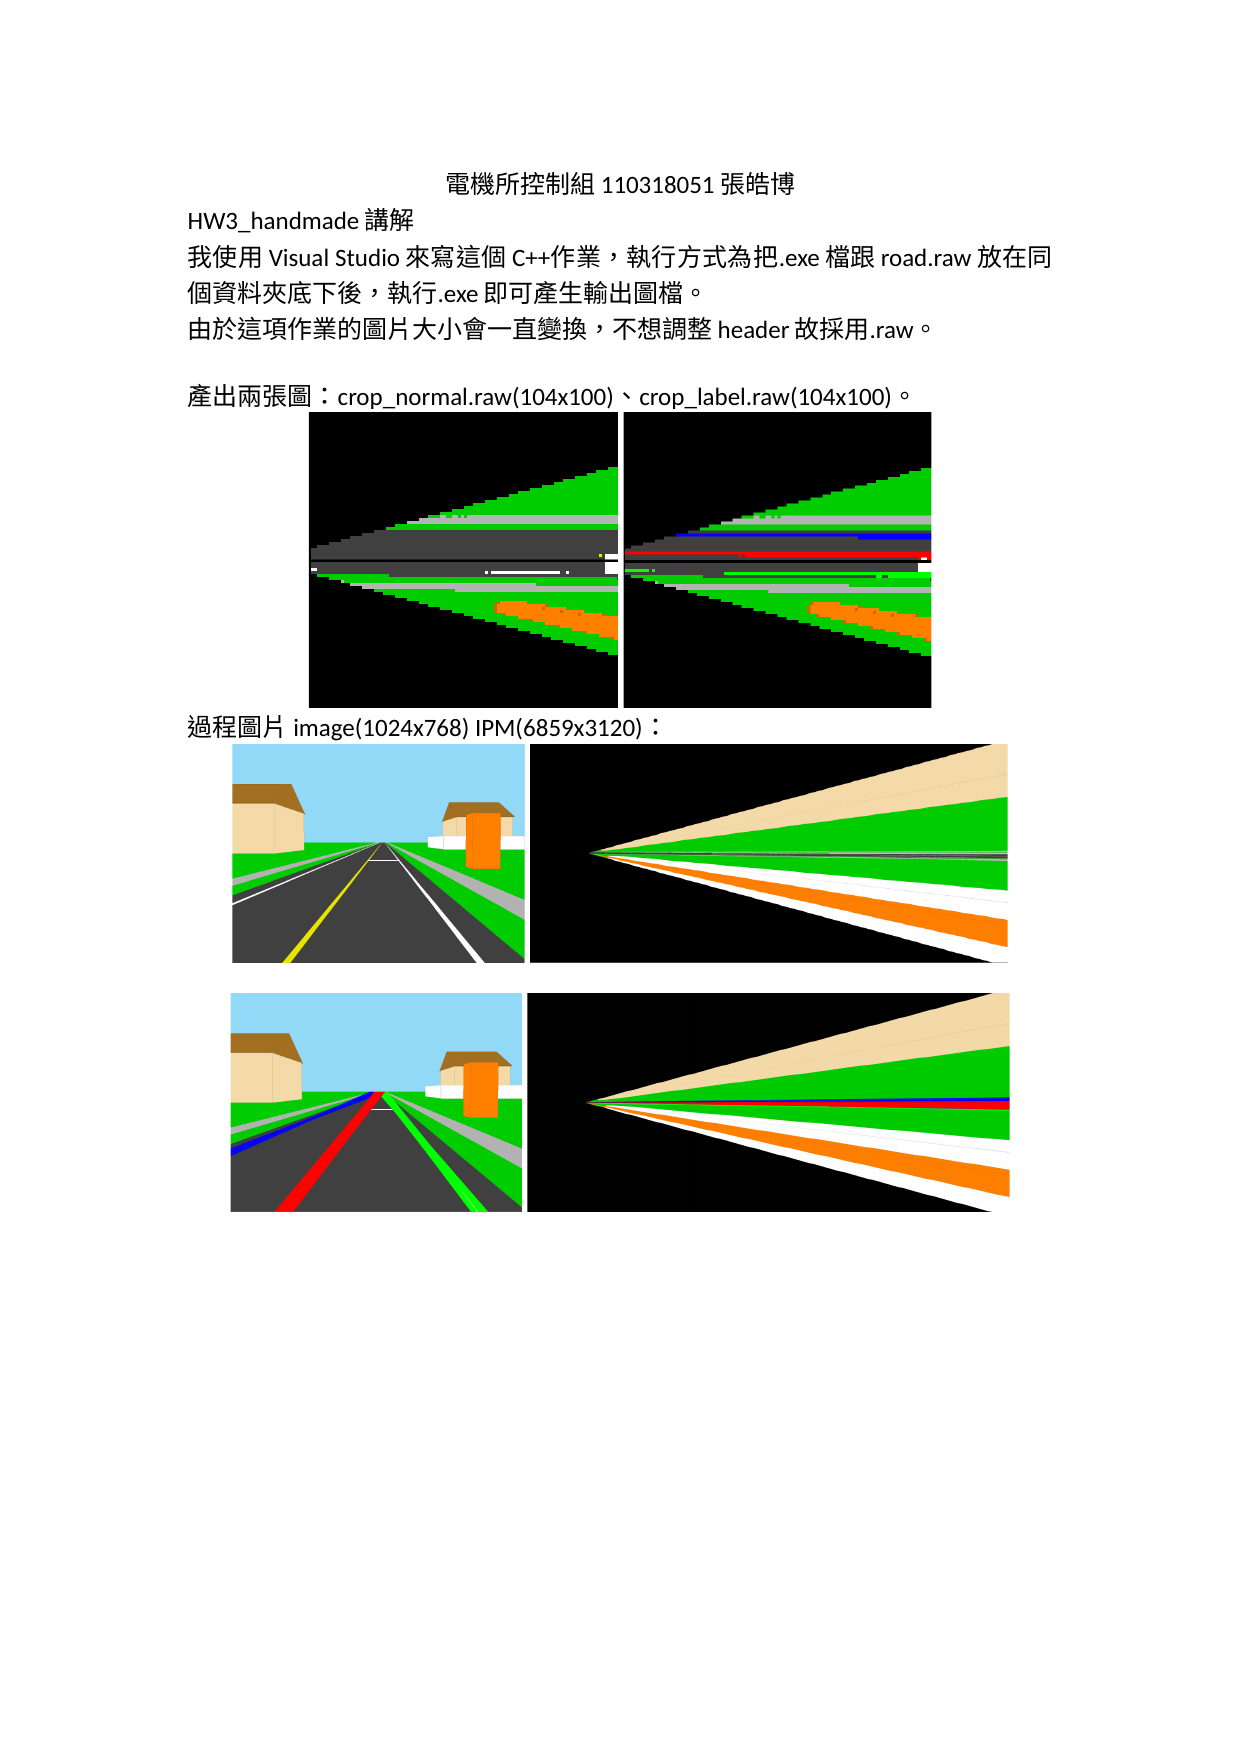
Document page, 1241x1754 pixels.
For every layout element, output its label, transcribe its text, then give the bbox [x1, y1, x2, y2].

text 我使用Visual Studio來寫這個C++作業，執行方式為把.exe檔跟road.raw放在同個資料夾底下後，執行.exe即可產生輸出圖檔。 [187, 237, 1053, 309]
picture [530, 744, 1008, 963]
text 電機所控制組 110318051 張皓博 [187, 164, 1053, 201]
picture [623, 412, 932, 708]
picture [232, 744, 525, 963]
picture [308, 412, 618, 708]
picture [527, 993, 1010, 1212]
picture [230, 993, 522, 1212]
text 由於這項作業的圖片大小會一直變換，不想調整header故採用.raw。 [187, 309, 1053, 346]
text 過程圖片 image(1024x768) IPM(6859x3120)： [187, 708, 1053, 744]
text 產出兩張圖：crop_normal.raw(104x100)、crop_label.raw(104x100)。 [187, 376, 1053, 412]
text HW3_handmade講解 [187, 201, 1053, 237]
